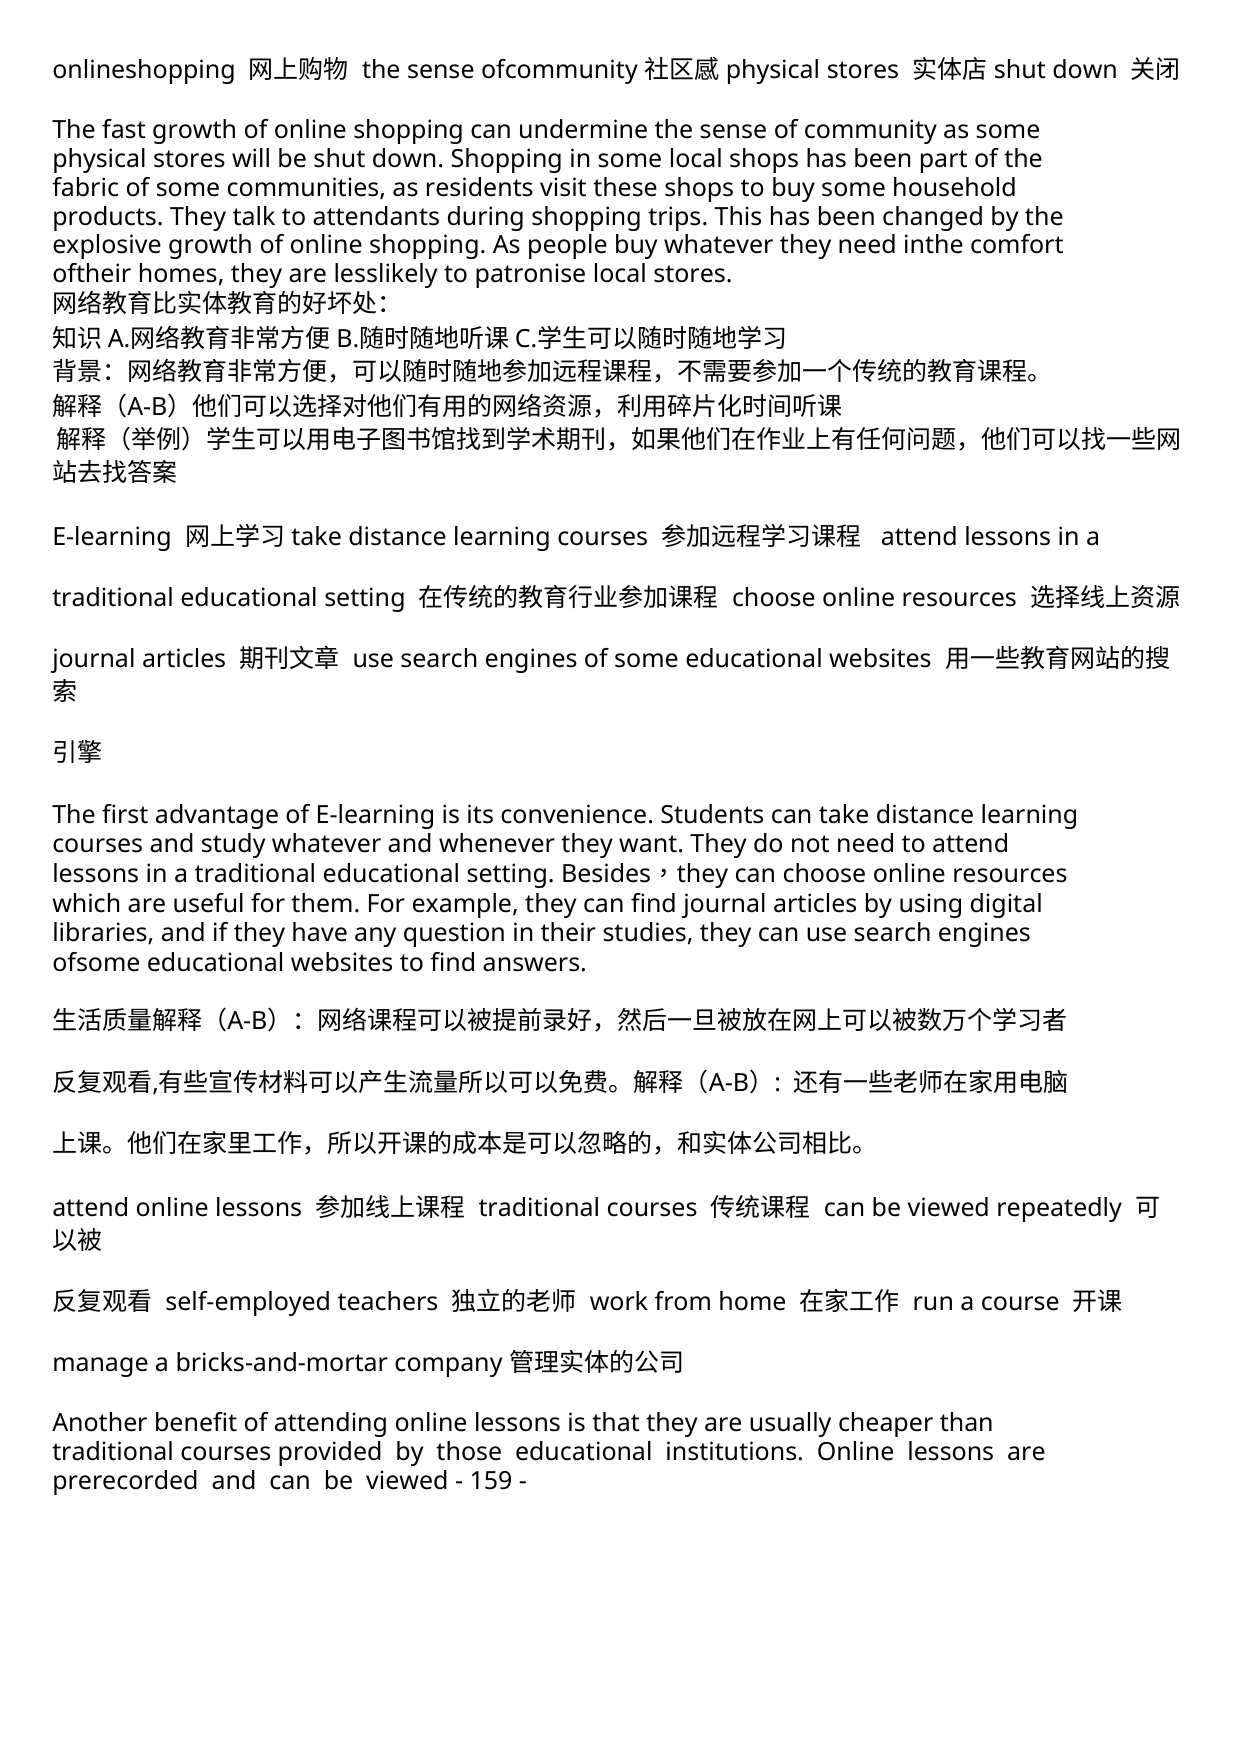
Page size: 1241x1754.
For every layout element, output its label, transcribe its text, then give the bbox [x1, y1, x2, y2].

text onlineshopping 网上购物 the sense ofcommunity 社区感 physical stores 实体店 shut down 关闭 [52, 52, 1184, 85]
text traditional educational setting 在传统的教育行业参加课程 choose online resources 选择线上资源 [52, 580, 1184, 613]
text Another benefit of attending online lessons is that they are usually cheaper than traditional courses provided by those educational institutions. Online lessons are prerecorded and can be viewed - 159 - [52, 1409, 1064, 1496]
text 网络教育比实体教育的好坏处： [52, 291, 1184, 318]
text E-learning 网上学习 take distance learning courses 参加远程学习课程 attend lessons in a [52, 518, 1184, 552]
text The fast growth of online shopping can undermine the sense of community as some physical stores will be shut down. Shopping in some local shops has been part of the fabric of some communities, as residents visit these shops to buy some household products. They talk to attendants during shopping trips. This has been changed by the explosive growth of online shopping. As people buy whatever they need inthe comfort oftheir homes, they are lesslikely to patronise local stores. [52, 116, 1094, 288]
text 引擎 [52, 740, 1184, 766]
text The first advantage of E-learning is its convenience. Students can take distance learning courses and study whatever and whenever they want. They do not need to attend lessons in a traditional educational setting. Besides，they can choose online resources which are useful for them. For example, they can find journal articles by using digital libraries, and if they have any question in their studies, they can use search engines ofsome educational websites to find answers. [52, 800, 1094, 977]
text 背景：网络教育非常方便，可以随时随地参加远程课程，不需要参加一个传统的教育课程。 [52, 358, 1184, 386]
text 解释（A-B）他们可以选择对他们有用的网络资源，利用碎片化时间听课 [52, 388, 1184, 422]
text attend online lessons 参加线上课程 traditional courses 传统课程 can be viewed repeatedly 可以被 [52, 1189, 1184, 1256]
text 知识 A.网络教育非常方便 B.随时随地听课 C.学生可以随时随地学习 [52, 321, 1184, 354]
text 解释（举例）学生可以用电子图书馆找到学术期刊，如果他们在作业上有任何问题，他们可以找一些网 [52, 426, 1184, 454]
text 反复观看 self-employed teachers 独立的老师 work from home 在家工作 run a course 开课 [52, 1284, 1184, 1317]
text 反复观看,有些宣传材料可以产生流量所以可以免费。解释（A-B）: 还有一些老师在家用电脑 [52, 1064, 1184, 1098]
text 上课。他们在家里工作，所以开课的成本是可以忽略的，和实体公司相比。 [52, 1130, 1184, 1158]
text manage a bricks-and-mortar company 管理实体的公司 [52, 1345, 1184, 1378]
text 生活质量解释（A-B）：网络课程可以被提前录好，然后一旦被放在网上可以被数万个学习者 [52, 1003, 1184, 1036]
text journal articles 期刊文章 use search engines of some educational websites 用一些教育网站的搜索 [52, 641, 1184, 707]
text 站去找答案 [52, 461, 1184, 487]
